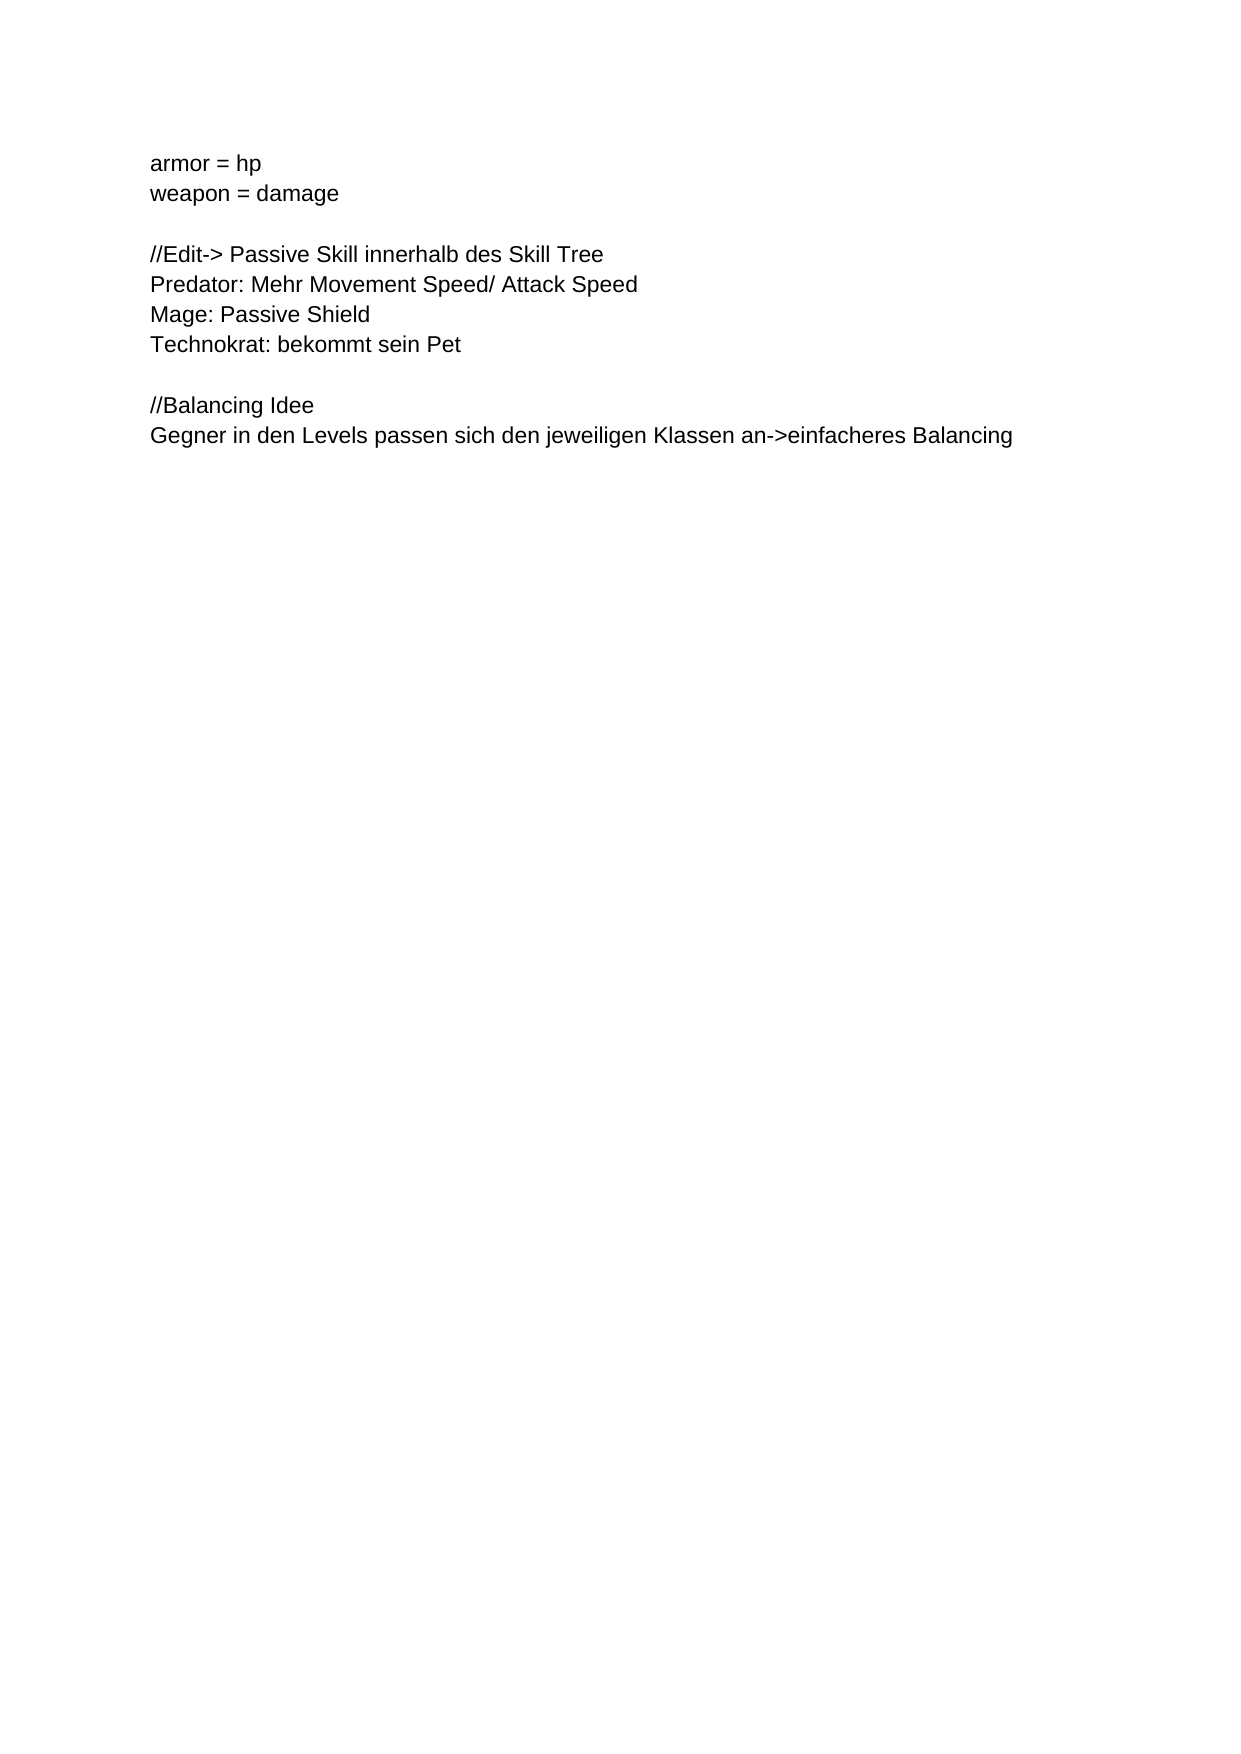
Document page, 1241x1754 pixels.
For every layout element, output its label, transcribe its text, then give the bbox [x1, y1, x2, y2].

text Mage: Passive Shield [150, 301, 1090, 327]
text //Balancing Idee [150, 392, 1090, 418]
text armor = hp [150, 150, 1090, 176]
text Gegner in den Levels passen sich den jeweiligen Klassen an->einfacheres Balancing [150, 422, 1090, 448]
text weapon = damage [150, 180, 1090, 207]
text //Edit-> Passive Skill innerhalb des Skill Tree [150, 241, 1090, 267]
text Predator: Mehr Movement Speed/ Attack Speed [150, 271, 1090, 297]
text Technokrat: bekommt sein Pet [150, 331, 1090, 358]
